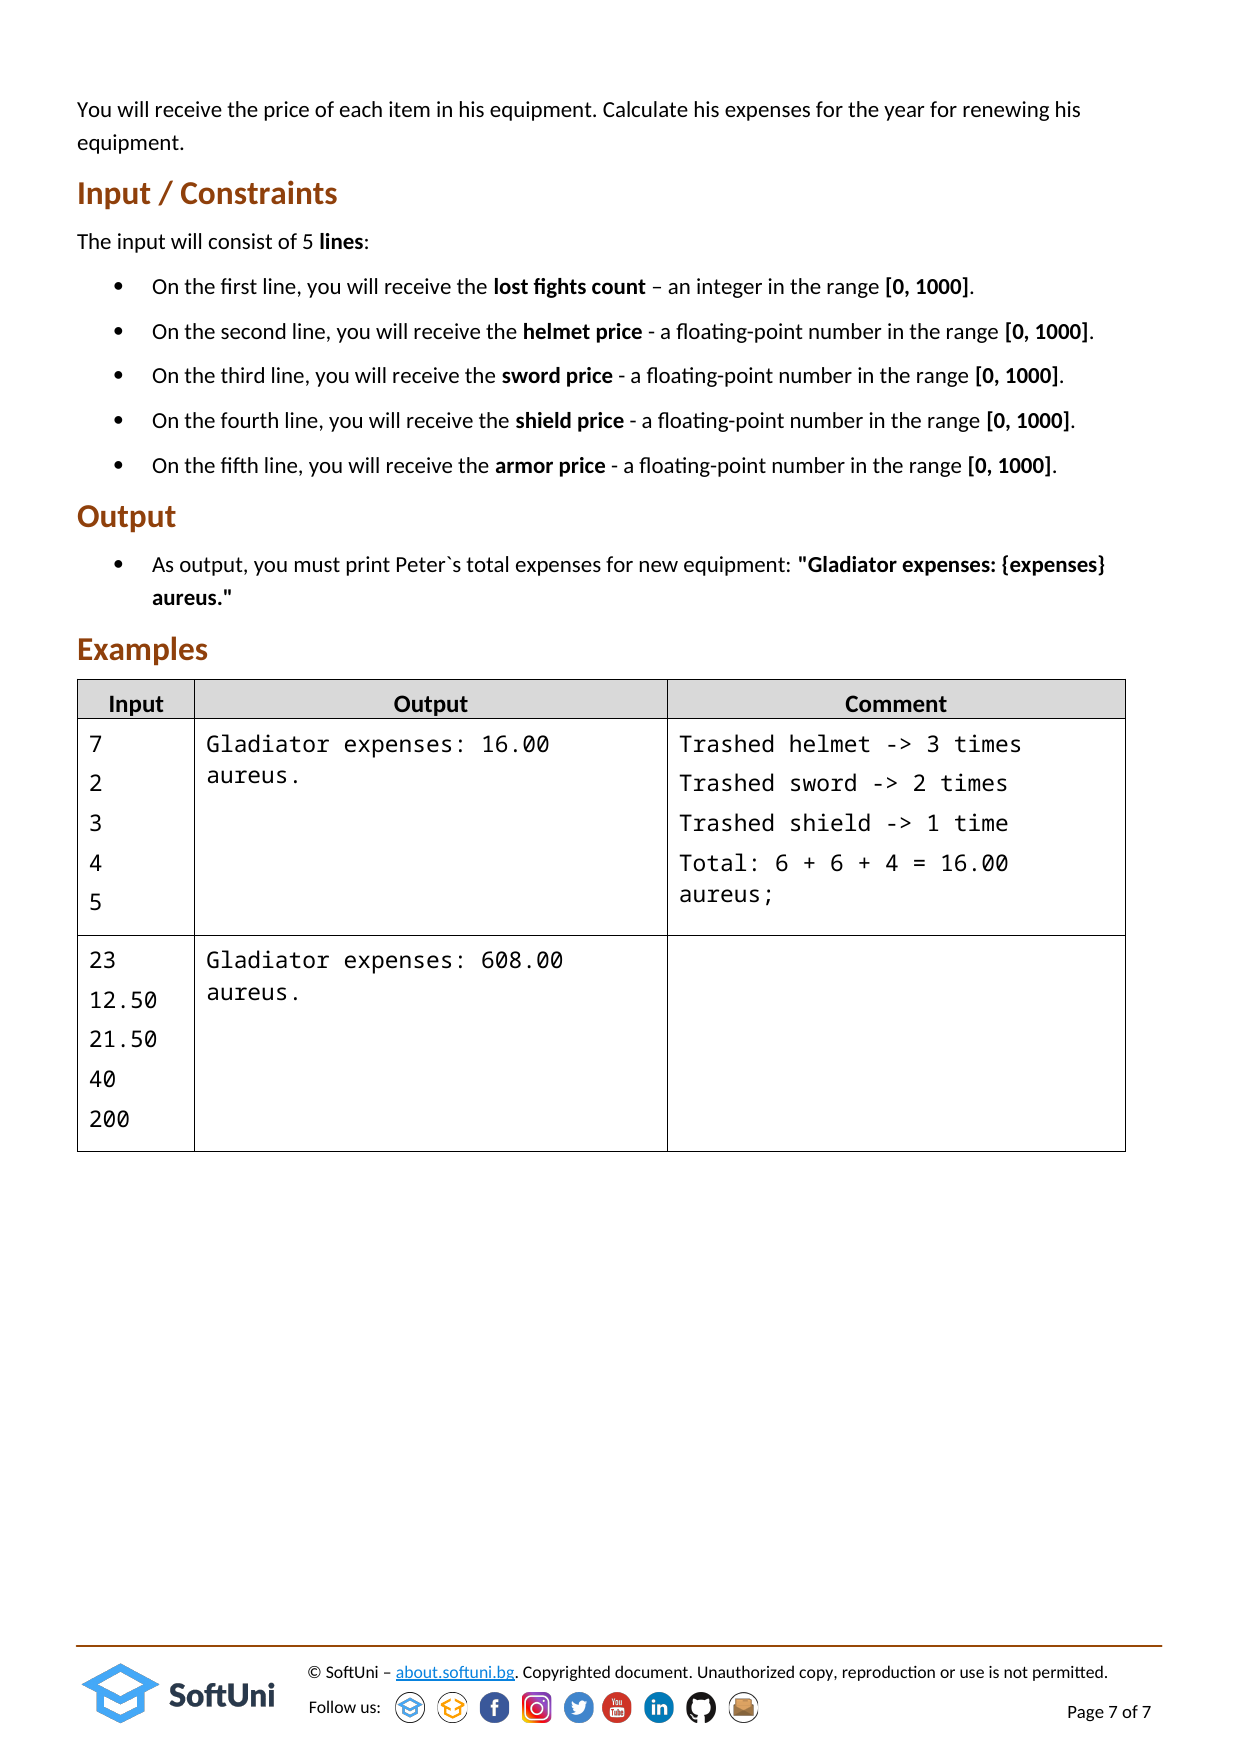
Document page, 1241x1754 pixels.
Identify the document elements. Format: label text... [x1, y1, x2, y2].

list On the first line, you will receive the lost fights count – an integer in the range [0, 1000]. [114, 272, 1163, 300]
picture [75, 1658, 281, 1729]
picture [665, 1692, 674, 1701]
subtitle Examples [77, 627, 1163, 668]
table_cell 23 12.50 21.50 40 200 [78, 936, 194, 1151]
subtitle Output [77, 496, 1163, 536]
list On the fifth line, you will receive the armor price - a floating-point number in the range [0, 1000]. [114, 451, 1163, 479]
picture [479, 1692, 510, 1723]
picture [564, 1692, 594, 1723]
table_header Input [78, 680, 194, 718]
table_cell Gladiator expenses: 608.00 aureus. [195, 936, 667, 1151]
table_cell Trashed helmet -> 3 times Trashed sword -> 2 times Trashed shield -> 1 time Total: 6 + 6 + 4 = 16.00 aureus; [668, 719, 1125, 935]
table_header Comment [668, 680, 1125, 718]
table_cell [668, 936, 1125, 1151]
table_cell 7 2 3 4 5 [78, 719, 194, 935]
picture [437, 1692, 468, 1723]
table_cell Gladiator expenses: 16.00 aureus. [195, 719, 667, 935]
picture [665, 1714, 674, 1723]
text You will receive the price of each item in his equipment. Calculate his expenses for the year for renewing his equipment. [77, 95, 1163, 156]
picture [644, 1692, 653, 1701]
picture [686, 1692, 716, 1723]
subtitle Input / Constraints [77, 172, 1163, 213]
list As output, you must print Peter`s total expenses for new equipment: "Gladiator expenses: {expenses} aureus." [114, 551, 1163, 611]
picture [644, 1714, 653, 1723]
list On the second line, you will receive the helmet price - a floating-point number in the range [0, 1000]. [114, 317, 1163, 345]
text The input will consist of 5 lines: [77, 227, 1163, 255]
picture [728, 1692, 759, 1723]
picture [522, 1692, 552, 1723]
picture [395, 1692, 425, 1723]
table_header Output [195, 680, 667, 718]
list On the fourth line, you will receive the shield price - a floating-point number in the range [0, 1000]. [114, 406, 1163, 434]
picture [602, 1692, 632, 1723]
picture [658, 1705, 667, 1714]
list On the third line, you will receive the sword price - a floating-point number in the range [0, 1000]. [114, 361, 1163, 389]
